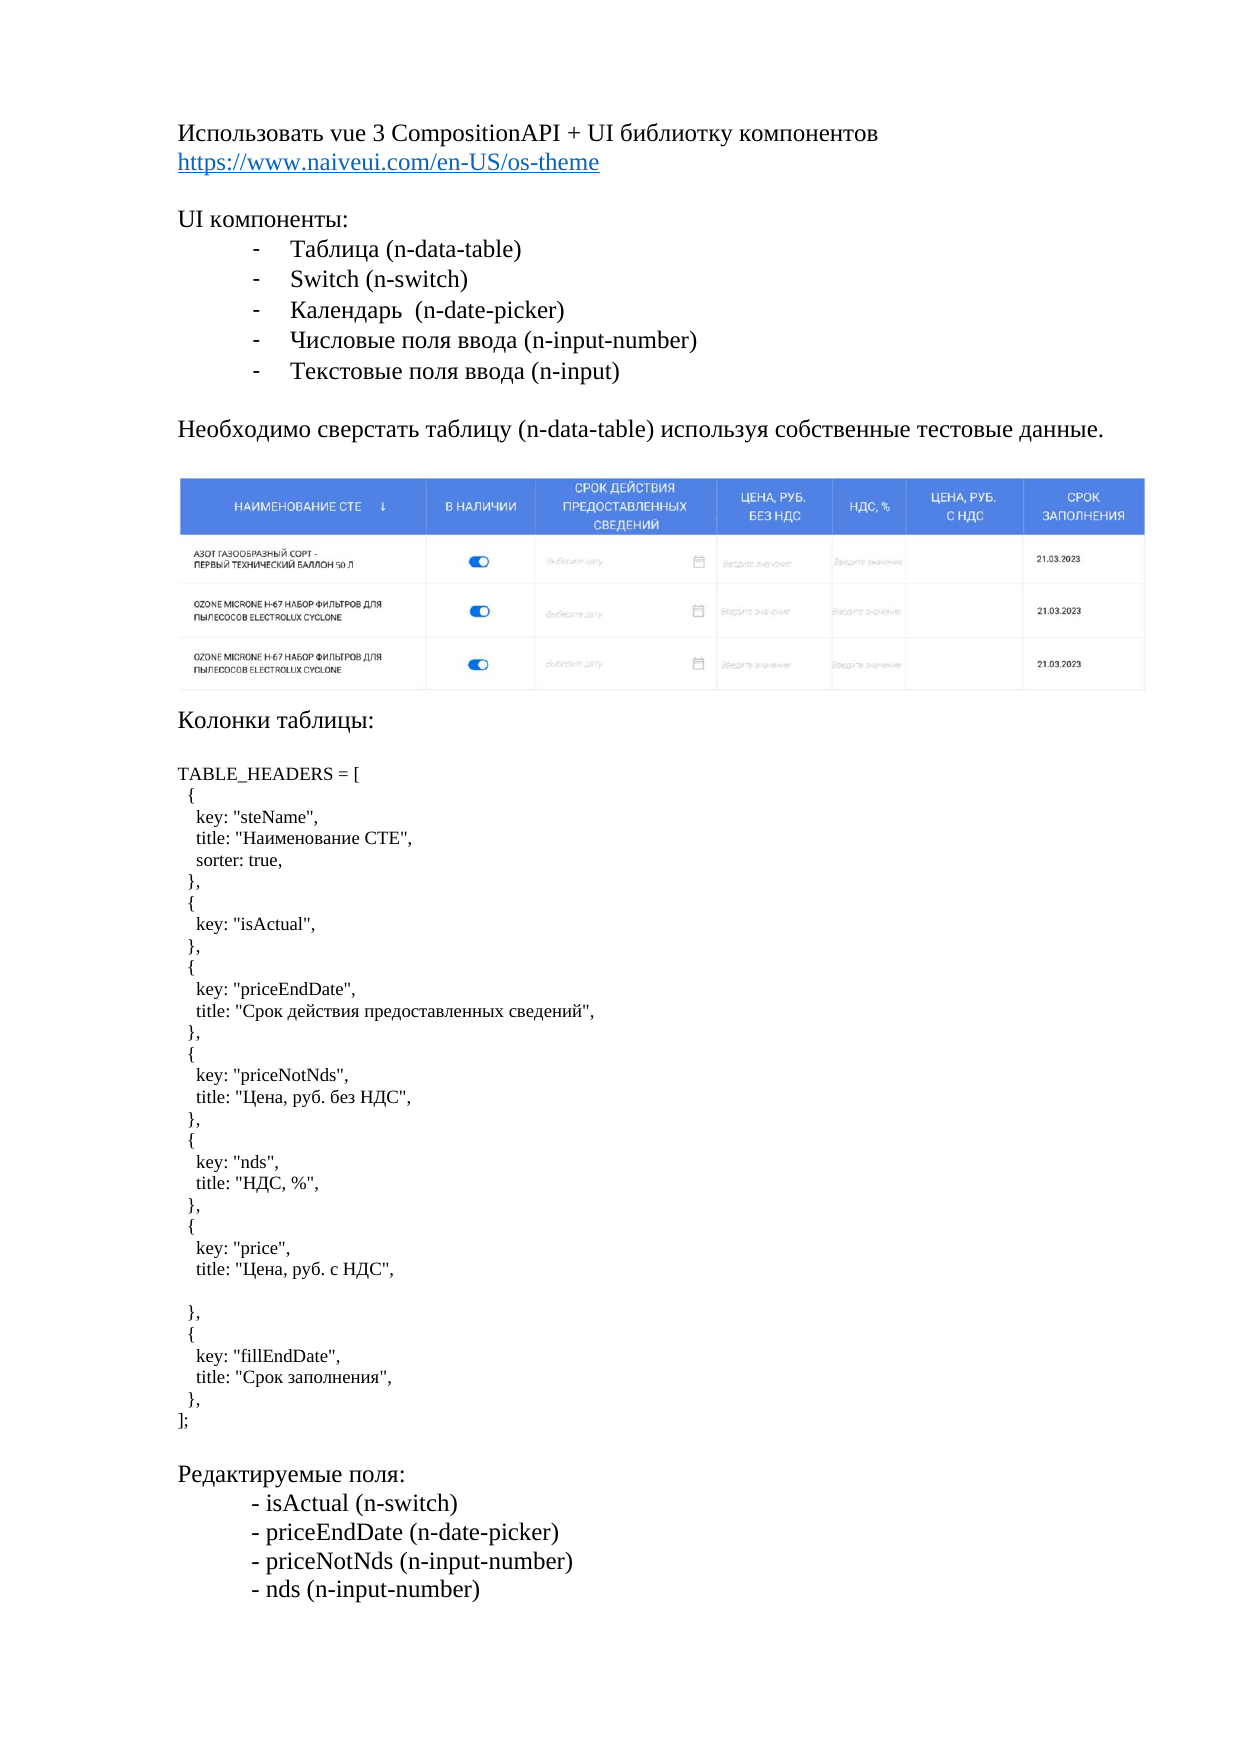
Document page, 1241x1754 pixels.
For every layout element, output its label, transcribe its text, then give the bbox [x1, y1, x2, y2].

text key: "priceNotNds", [177, 1064, 1152, 1086]
list Таблица (n-data-table) [252, 233, 1152, 264]
text { [177, 784, 1152, 806]
text title: "Срок действия предоставленных сведений", [177, 999, 1152, 1021]
text TABLE_HEADERS = [ [177, 762, 1152, 784]
text - priceNotNds (n-input-number) [177, 1546, 1152, 1574]
text title: "Наименование СТЕ", [177, 827, 1152, 849]
text ]; [177, 1409, 1152, 1431]
list Календарь (n-date-picker) [252, 294, 1152, 325]
text key: "priceEndDate", [177, 978, 1152, 999]
list Числовые поля ввода (n-input-number) [252, 325, 1152, 355]
text }, [177, 870, 1152, 892]
text - isActual (n-switch) [177, 1488, 1152, 1517]
text Необходимо сверстать таблицу (n-data-table) используя собственные тестовые данные. [177, 414, 1152, 443]
text }, [177, 1021, 1152, 1043]
text }, [177, 1301, 1152, 1323]
text Использовать vue 3 CompositionAPI + UI библиотку компонентов https://www.naiveui.com/en-US/os-theme [177, 118, 1152, 176]
text { [177, 1043, 1152, 1064]
text - priceEndDate (n-date-picker) [177, 1517, 1152, 1546]
list Switch (n-switch) [252, 264, 1152, 294]
text key: "isActual", [177, 913, 1152, 935]
text - nds (n-input-number) [177, 1574, 1152, 1603]
text title: "Срок заполнения", [177, 1366, 1152, 1388]
text title: "Цена, руб. с НДС", [177, 1258, 1152, 1280]
text { [177, 1129, 1152, 1151]
text Редактируемые поля: [177, 1459, 1152, 1488]
text key: "steName", [177, 806, 1152, 827]
picture [177, 472, 1152, 705]
text { [177, 956, 1152, 978]
text Колонки таблицы: [177, 705, 1152, 734]
text sorter: true, [177, 849, 1152, 870]
text key: "price", [177, 1237, 1152, 1258]
text }, [177, 1388, 1152, 1409]
text UI компоненты: [177, 204, 1152, 233]
text key: "nds", [177, 1151, 1152, 1172]
text }, [177, 1107, 1152, 1129]
text { [177, 1215, 1152, 1237]
text { [177, 1323, 1152, 1344]
text { [177, 892, 1152, 913]
text }, [177, 1194, 1152, 1215]
list Текстовые поля ввода (n-input) [252, 355, 1152, 386]
text key: "fillEndDate", [177, 1344, 1152, 1366]
text title: "НДС, %", [177, 1172, 1152, 1194]
text title: "Цена, руб. без НДС", [177, 1086, 1152, 1107]
text }, [177, 935, 1152, 956]
